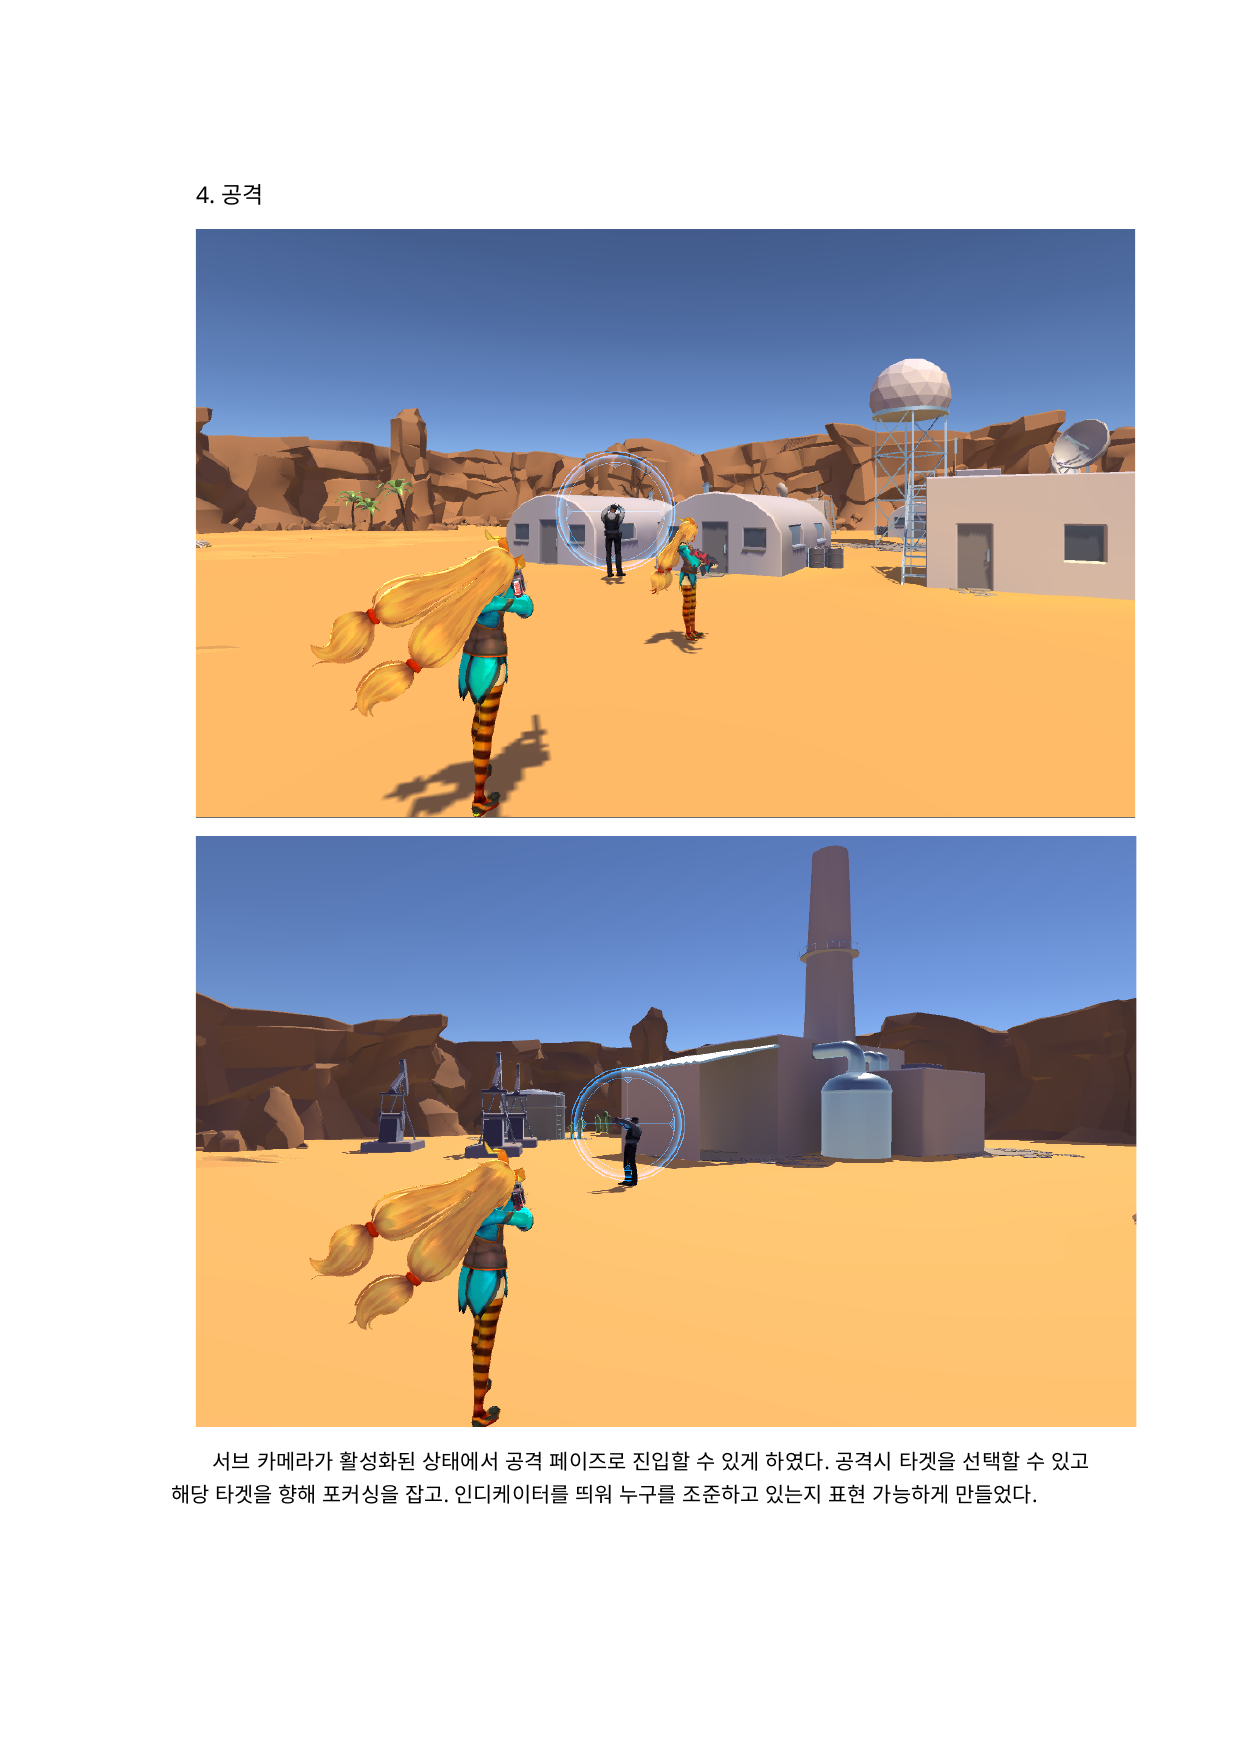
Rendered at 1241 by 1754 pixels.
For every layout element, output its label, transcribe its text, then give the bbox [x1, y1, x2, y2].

text 서브 카메라가 활성화된 상태에서 공격 페이즈로 진입할 수 있게 하였다. 공격시 타겟을 선택할 수 있고 해당 타겟을 향해 포커싱을 잡고. 인디케이터를 띄워 누구를 조준하고 있는지 표현 가능하게 만들었다. [171, 1445, 1090, 1508]
picture [195, 836, 1137, 1427]
picture [195, 229, 1135, 818]
text 4. 공격 [150, 177, 1090, 211]
